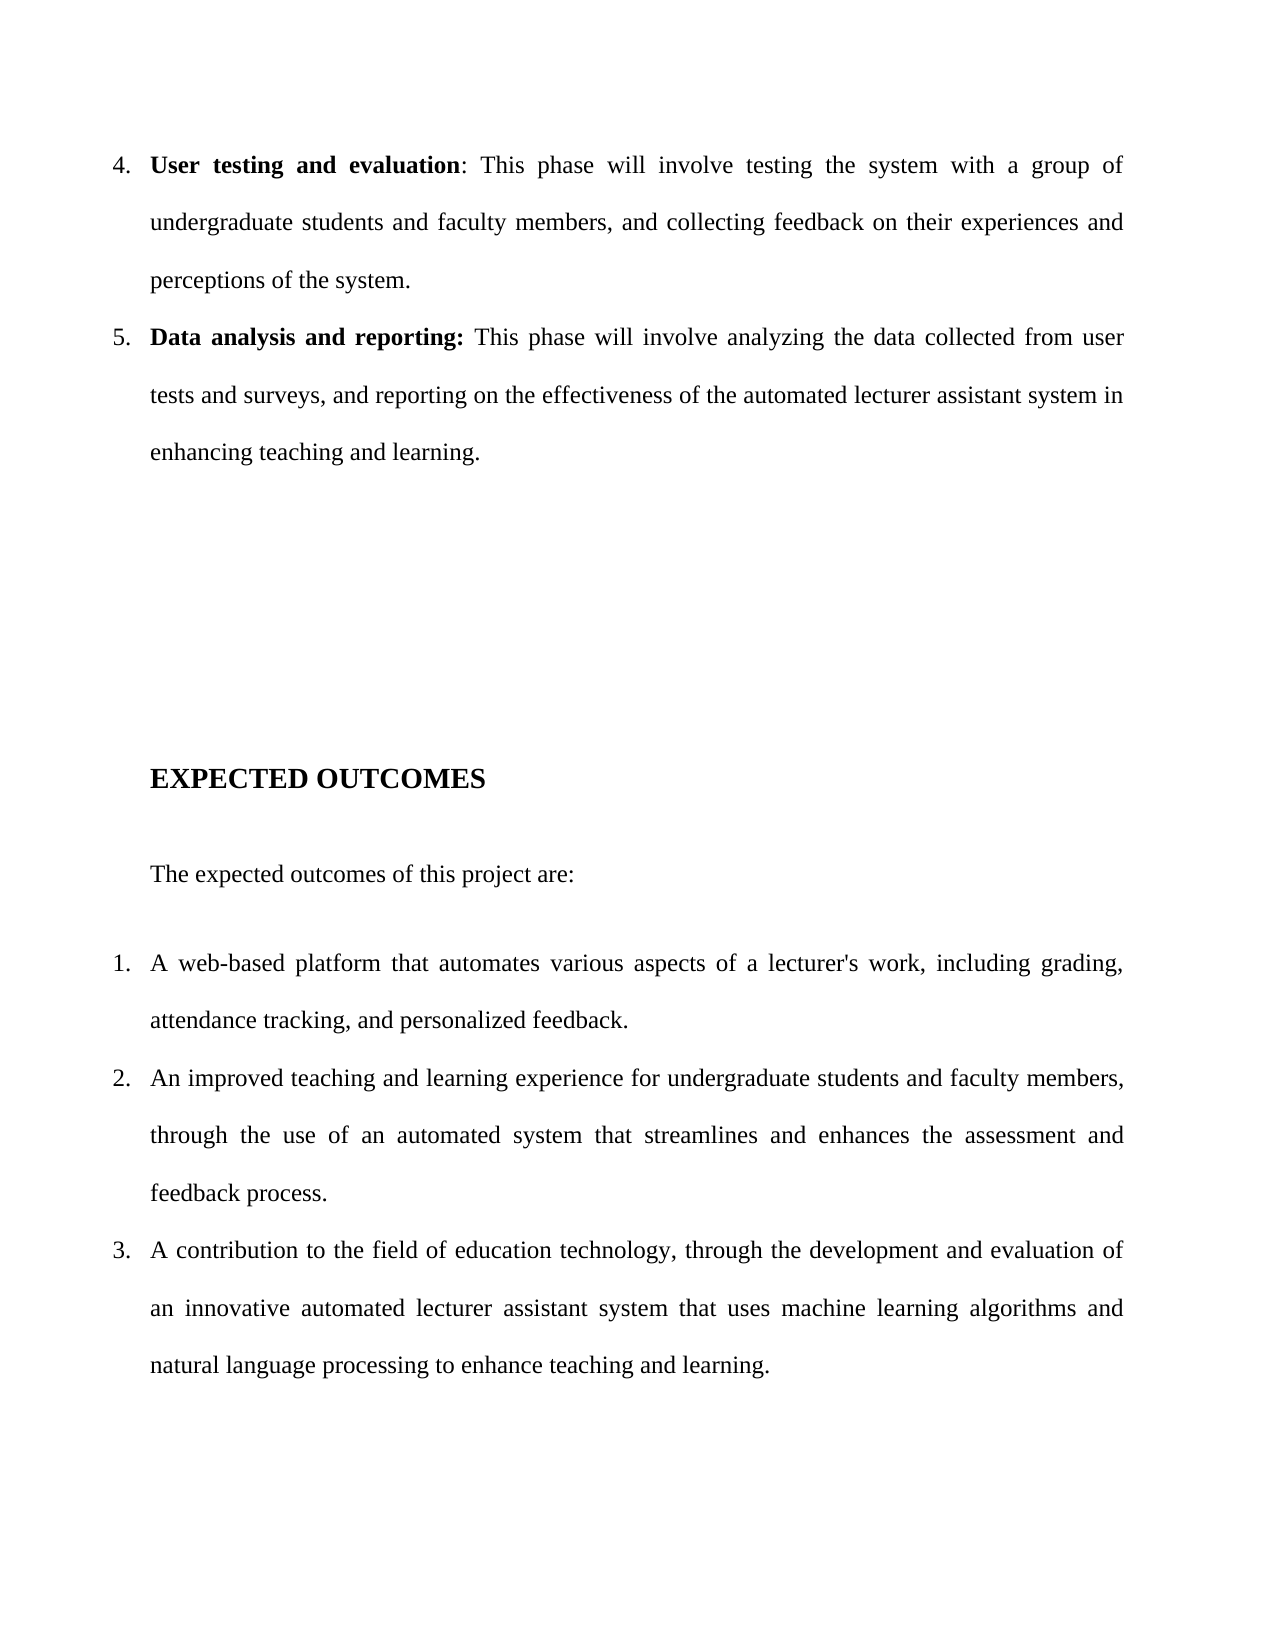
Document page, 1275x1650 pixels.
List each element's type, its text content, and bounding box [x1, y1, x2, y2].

list User testing and evaluation: This phase will involve testing the system with a group of undergraduate students and faculty members, and collecting feedback on their experiences and perceptions of the system. [112, 150, 1125, 294]
list Data analysis and reporting: This phase will involve analyzing the data collected from user tests and surveys, and reporting on the effectiveness of the automated lecturer assistant system in enhancing teaching and learning. [112, 322, 1125, 466]
list A contribution to the field of education technology, through the development and evaluation of an innovative automated lecturer assistant system that uses machine learning algorithms and natural language processing to enhance teaching and learning. [112, 1236, 1125, 1379]
text EXPECTED OUTCOMES [150, 761, 1125, 794]
list A web-based platform that automates various aspects of a lecturer's work, including grading, attendance tracking, and personalized feedback. [112, 948, 1125, 1034]
text The expected outcomes of this project are: [150, 859, 1125, 888]
list An improved teaching and learning experience for undergraduate students and faculty members, through the use of an automated system that streamlines and enhances the assessment and feedback process. [112, 1063, 1125, 1207]
